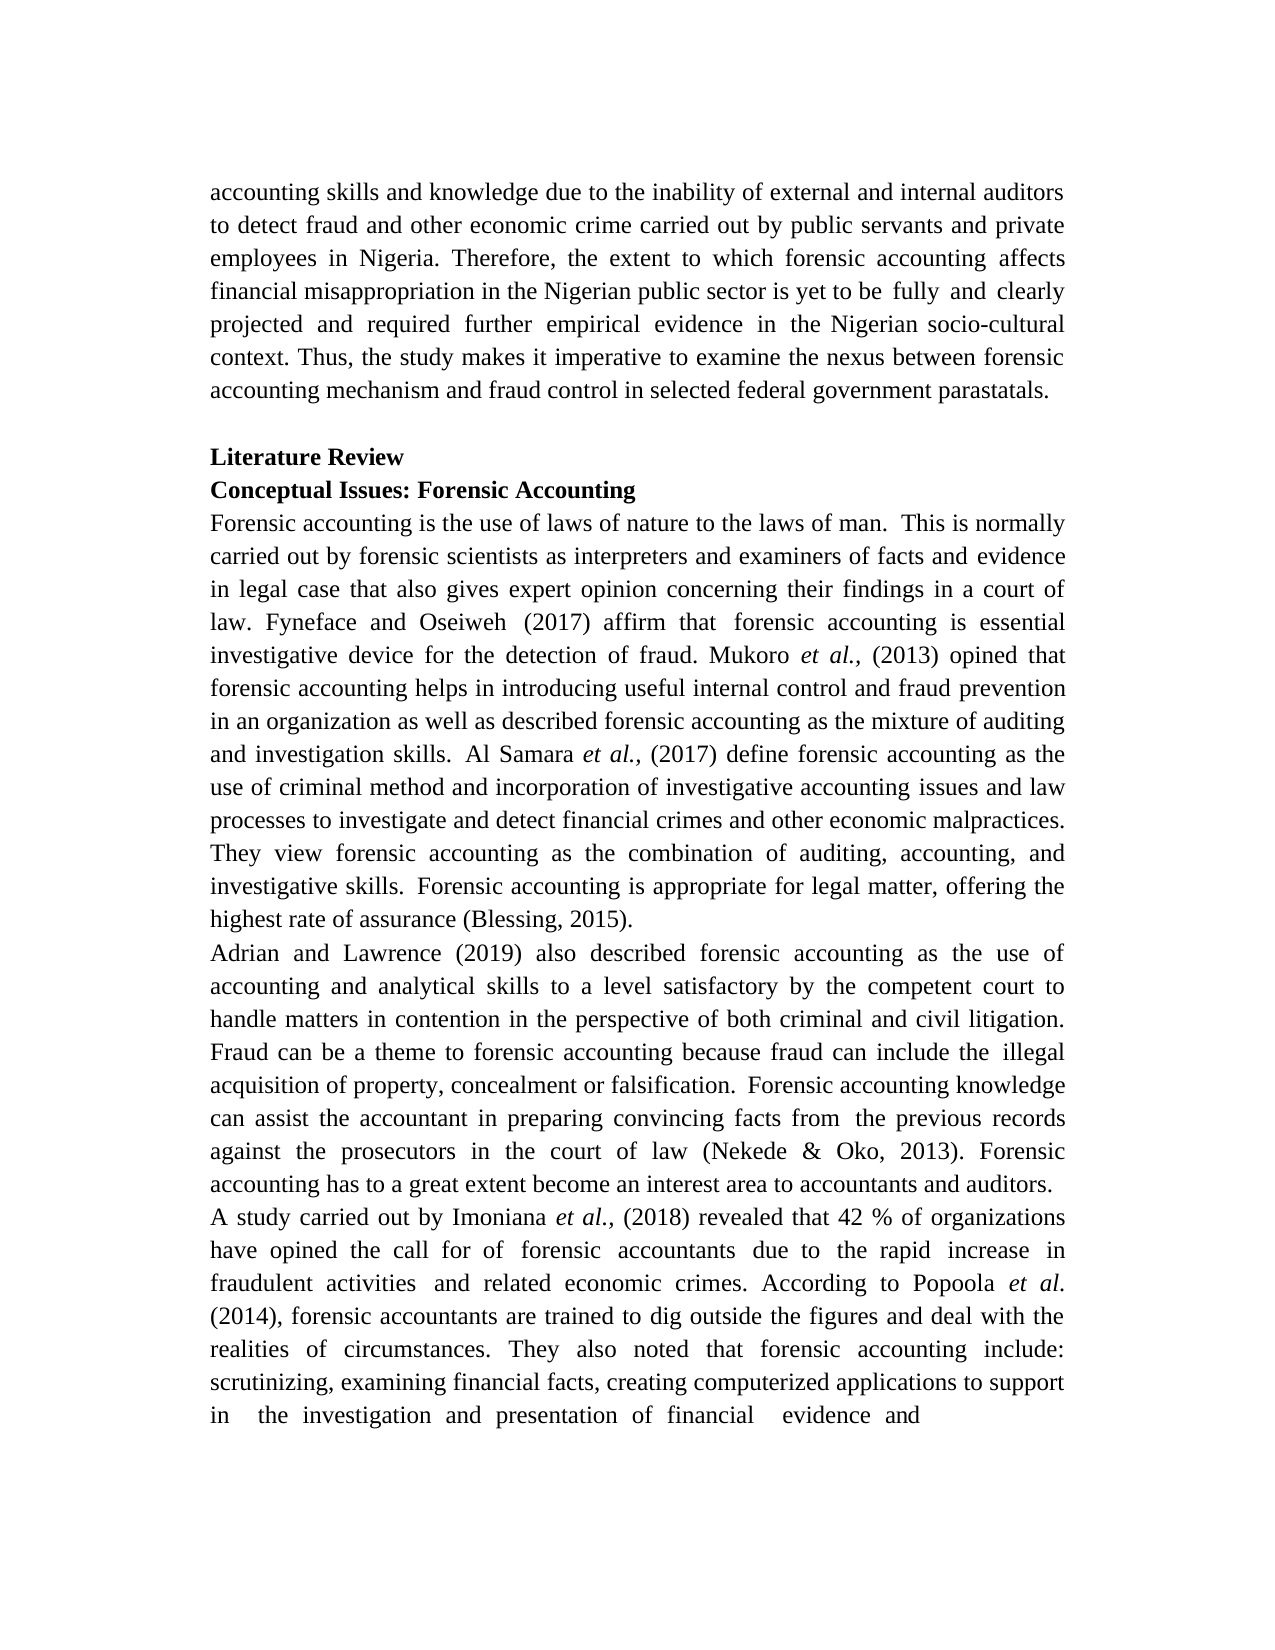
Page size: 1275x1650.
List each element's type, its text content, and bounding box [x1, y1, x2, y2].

text A study carried out by Imoniana et al., (2018) revealed that 42 % of organizations have opined the call for of forensic accountants due to the rapid increase in fraudulent activities and related economic crimes. According to Popoola et al. (2014), forensic accountants are trained to dig outside the figures and deal with the realities of circumstances. They also noted that forensic accounting include: scrutinizing, examining financial facts, creating computerized applications to support in the investigation and presentation of financial evidence and [210, 1202, 1066, 1429]
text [210, 177, 1065, 404]
text Forensic accounting is the use of laws of nature to the laws of man. This is normally carried out by forensic scientists as interpreters and examiners of facts and evidence in legal case that also gives expert opinion concerning their findings in a court of law. Fyneface and Oseiweh (2017) affirm that forensic accounting is essential investigative device for the detection of fraud. Mukoro et al., (2013) opined that forensic accounting helps in introducing useful internal control and fraud prevention in an organization as well as described forensic accounting as the mixture of auditing and investigation skills. Al Samara et al., (2017) define forensic accounting as the use of criminal method and incorporation of investigative accounting issues and law processes to investigate and detect financial crimes and other economic malpractices. They view forensic accounting as the combination of auditing, accounting, and investigative skills. Forensic accounting is appropriate for legal matter, offering the highest rate of assurance (Blessing, 2015). [210, 508, 1066, 933]
subtitle Literature Review [210, 442, 1087, 470]
text Adrian and Lawrence (2019) also described forensic accounting as the use of accounting and analytical skills to a level satisfactory by the competent court to handle matters in contention in the perspective of both criminal and civil litigation. Fraud can be a theme to forensic accounting because fraud can include the illegal acquisition of property, concealment or falsification. Forensic accounting knowledge can assist the accountant in preparing convincing facts from the previous records against the prosecutors in the court of law (Nekede & Oko, 2013). Forensic accounting has to a great extent become an interest area to accountants and auditors. [210, 938, 1066, 1198]
text Conceptual Issues: Forensic Accounting [210, 475, 1087, 504]
